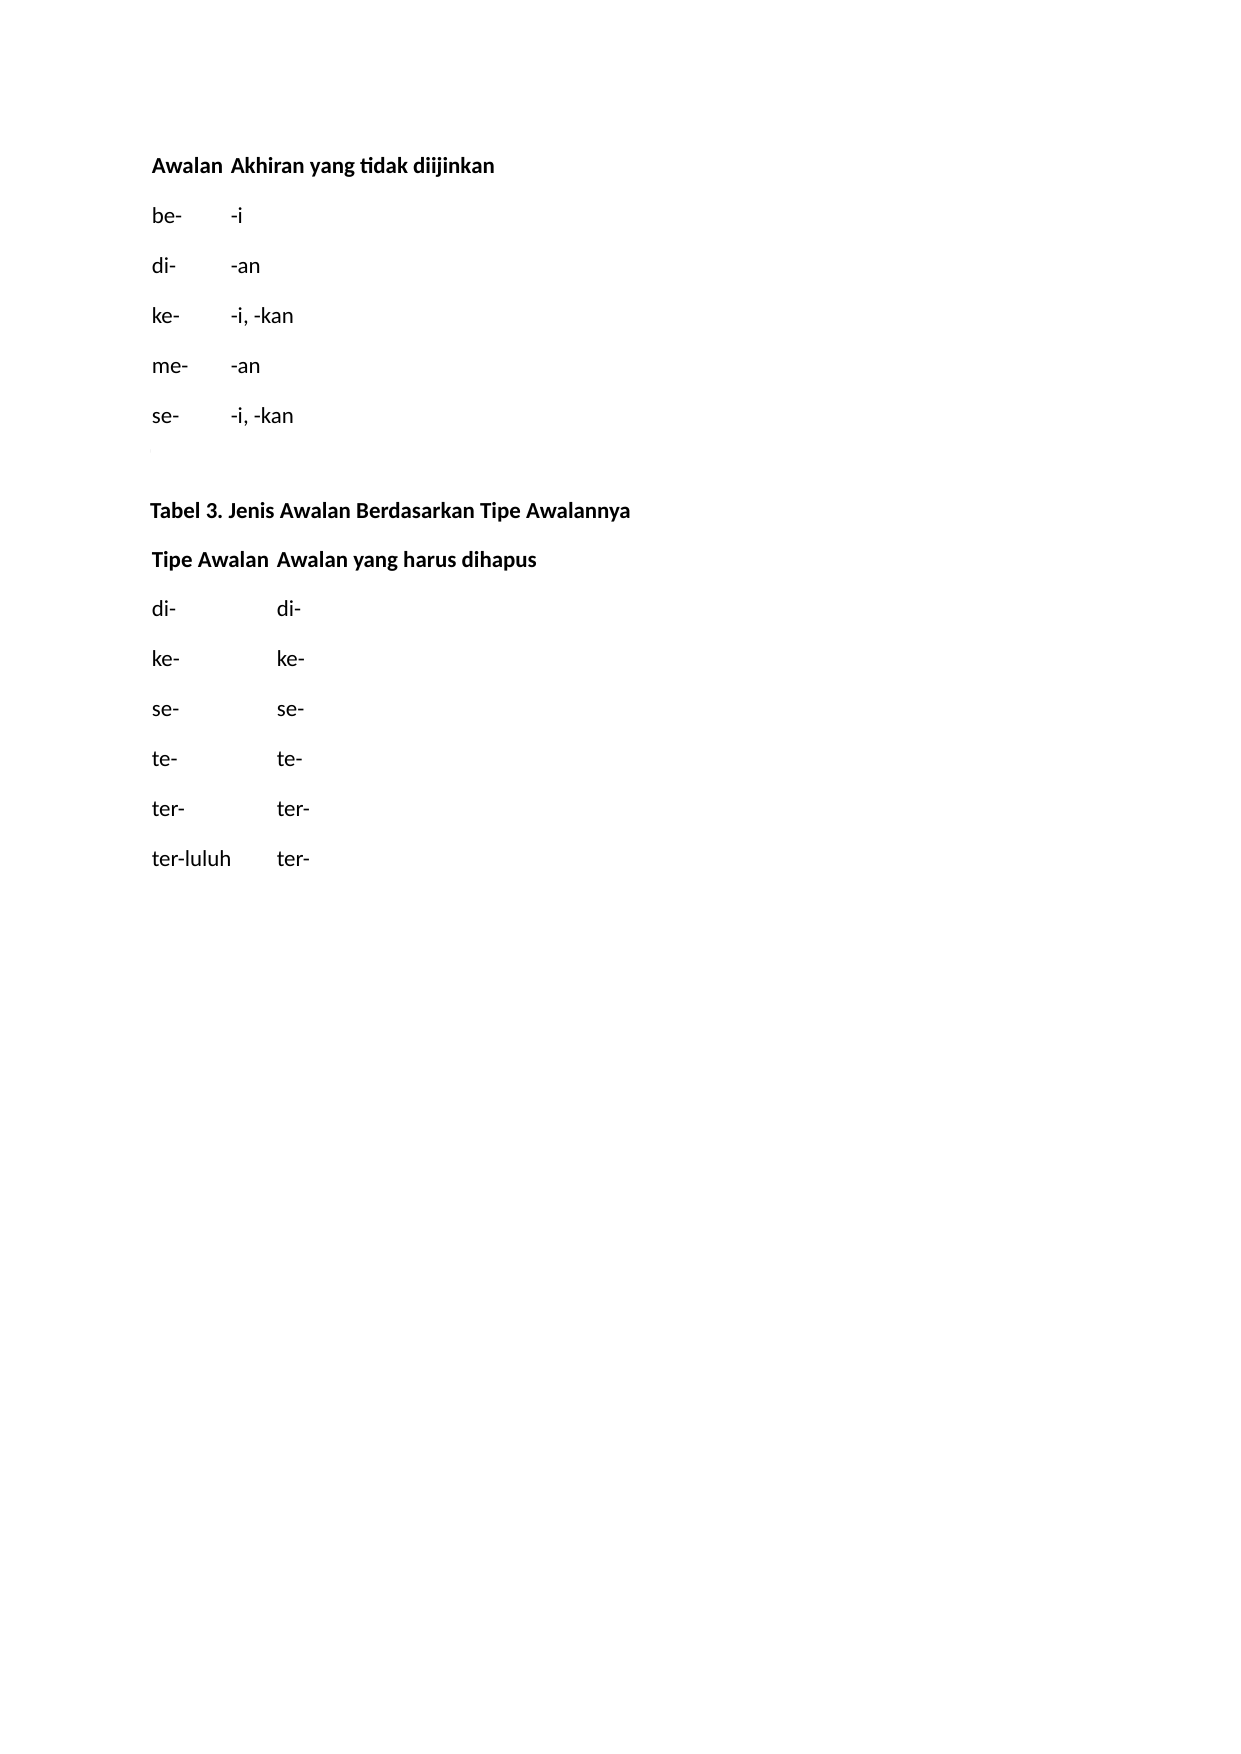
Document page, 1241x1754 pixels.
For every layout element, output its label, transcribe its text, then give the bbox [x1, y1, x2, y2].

table_cell te- [275, 743, 543, 793]
table_cell me- [150, 350, 229, 399]
text Tabel 3. Jenis Awalan Berdasarkan Tipe Awalannya [150, 496, 1090, 524]
table_cell -i, -kan [229, 300, 501, 349]
table_cell be- [150, 200, 229, 250]
table_cell ter- [275, 793, 543, 842]
table_cell ter- [150, 793, 275, 842]
table_cell se- [150, 693, 275, 743]
table_cell di- [150, 593, 275, 643]
table_cell di- [150, 250, 229, 300]
table_header Akhiran yang tidak diijinkan [229, 150, 501, 200]
table_cell -an [229, 250, 501, 300]
table_cell ter- [275, 843, 543, 892]
table_cell ke- [150, 643, 275, 693]
table_cell di- [275, 593, 543, 643]
table_header Awalan [150, 150, 229, 200]
table_cell -i [229, 200, 501, 250]
table_header Tipe Awalan [150, 543, 275, 593]
table_cell ter-luluh [150, 843, 275, 892]
table_cell ke- [150, 300, 229, 349]
table_cell ke- [275, 643, 543, 693]
table_cell -an [229, 350, 501, 399]
table_cell -i, -kan [229, 400, 501, 449]
table_cell se- [275, 693, 543, 743]
table_header Awalan yang harus dihapus [275, 543, 543, 593]
table_cell se- [150, 400, 229, 449]
table_cell te- [150, 743, 275, 793]
